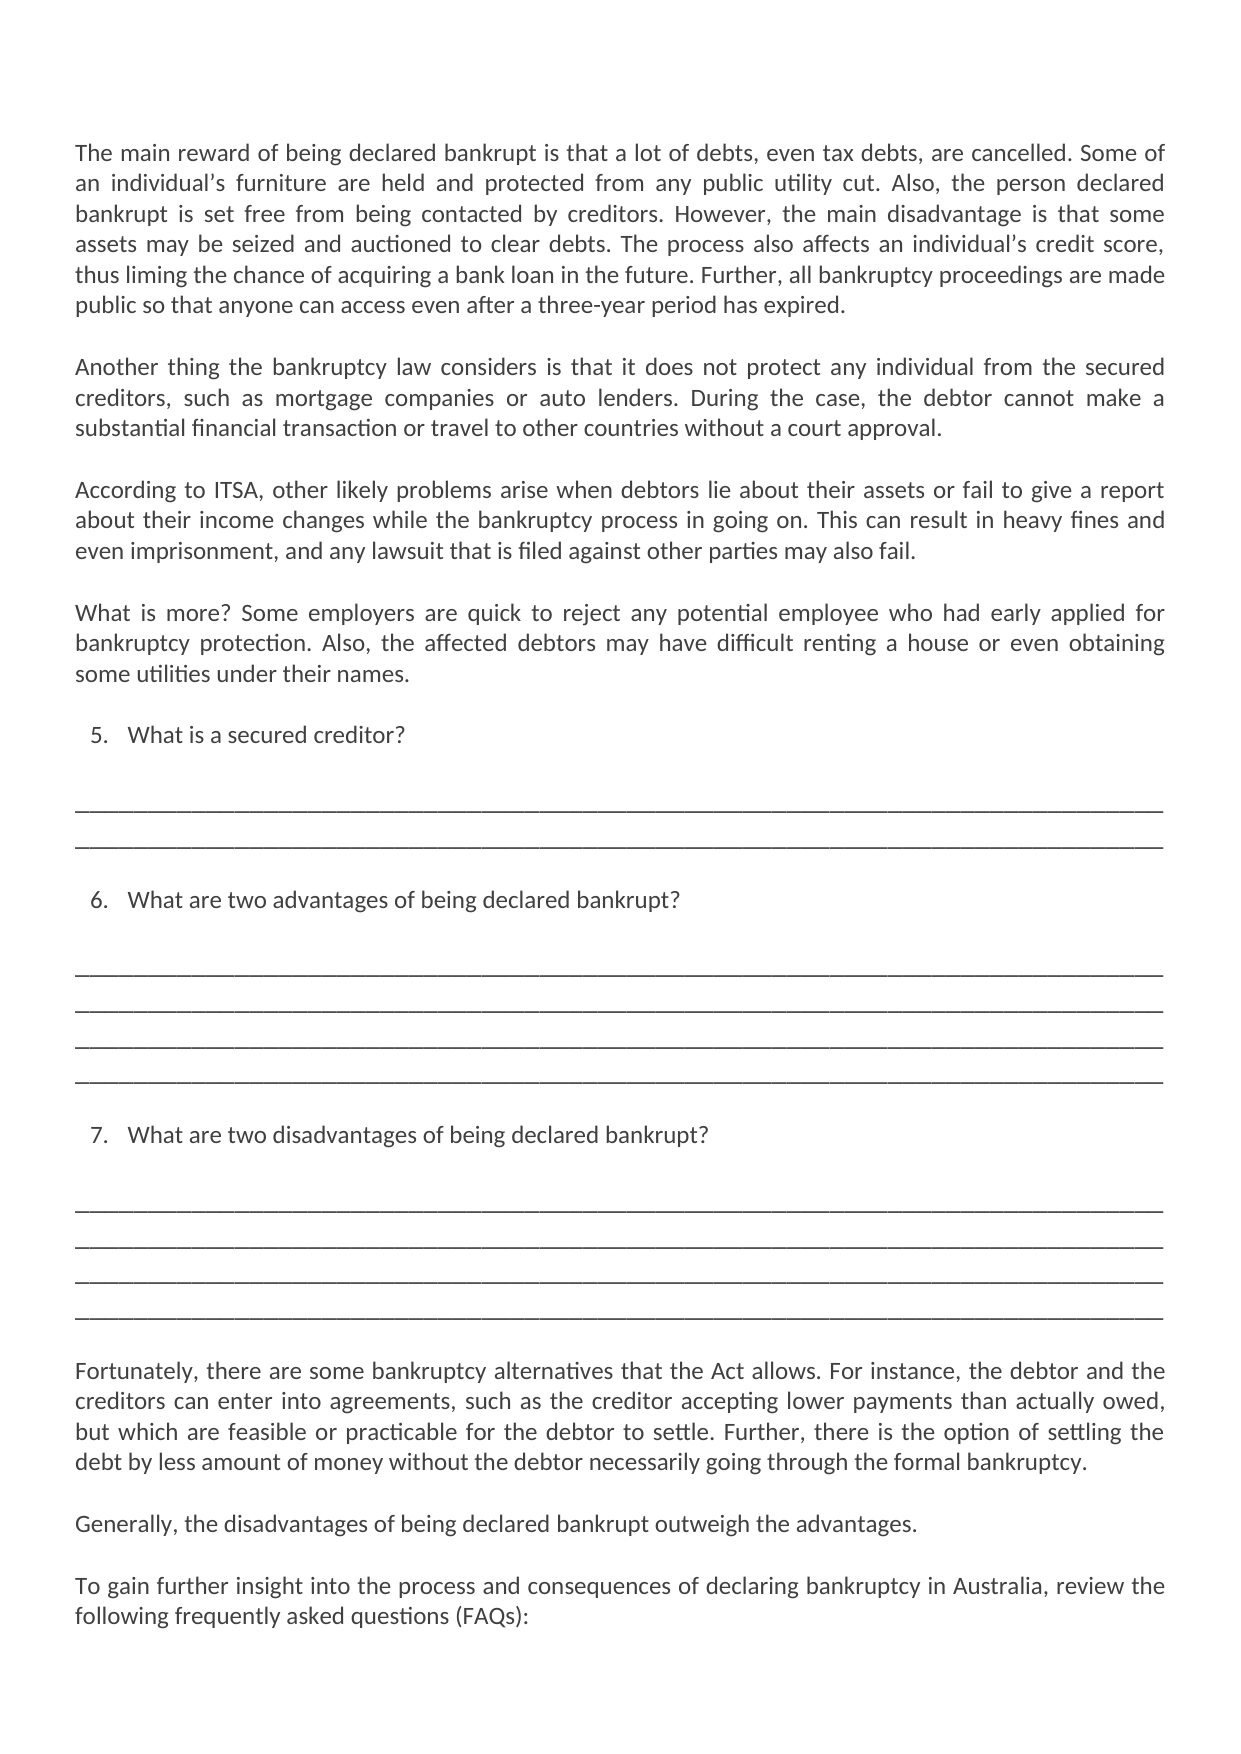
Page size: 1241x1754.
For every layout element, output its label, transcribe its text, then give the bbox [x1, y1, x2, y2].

text ____________________________________________________________________________________________________________________________________________________________________________________________________________________________________________________________________________________________________________ [75, 1181, 1165, 1324]
text Generally, the disadvantages of being declared bankrupt outweigh the advantages. [75, 1508, 1165, 1539]
text To gain further insight into the process and consequences of declaring bankruptcy in Australia, review the following frequently asked questions (FAQs): [75, 1570, 1165, 1631]
list What are two disadvantages of being declared bankrupt? [90, 1119, 1165, 1150]
text ____________________________________________________________________________________________________________________________________________________________________________________________________________________________________________________________________________________________________________ [75, 946, 1165, 1088]
list What are two advantages of being declared bankrupt? [90, 884, 1165, 914]
text Another thing the bankruptcy law considers is that it does not protect any individual from the secured creditors, such as mortgage companies or auto lenders. During the case, the debtor cannot make a substantial financial transaction or travel to other countries without a court approval. [75, 351, 1165, 443]
list What is a secured creditor? [90, 719, 1165, 750]
text According to ITSA, other likely problems arise when debtors lie about their assets or fail to give a report about their income changes while the bankruptcy process in going on. This can result in heavy fines and even imprisonment, and any lawsuit that is filed against other parties may also fail. [75, 474, 1165, 566]
text What is more? Some employers are quick to reject any potential employee who had early applied for bankruptcy protection. Also, the affected debtors may have difficult renting a house or even obtaining some utilities under their names. [75, 597, 1165, 688]
text The main reward of being declared bankrupt is that a lot of debts, even tax debts, are cancelled. Some of an individual’s furniture are held and protected from any public utility cut. Also, the person declared bankrupt is set free from being contacted by creditors. However, the main disadvantage is that some assets may be seized and auctioned to clear debts. The process also affects an individual’s credit score, thus liming the chance of acquiring a bank loan in the future. Further, all bankruptcy proceedings are made public so that anyone can access even after a three-year period has expired. [75, 137, 1165, 320]
text Fortunately, there are some bankruptcy alternatives that the Act allows. For instance, the debtor and the creditors can enter into agreements, such as the creditor accepting lower payments than actually owed, but which are feasible or practicable for the debtor to settle. Further, there is the option of settling the debt by less amount of money without the debtor necessarily going through the formal bankruptcy. [75, 1355, 1165, 1477]
text ______________________________________________________________________________________________________________________________________________________ [75, 781, 1165, 853]
